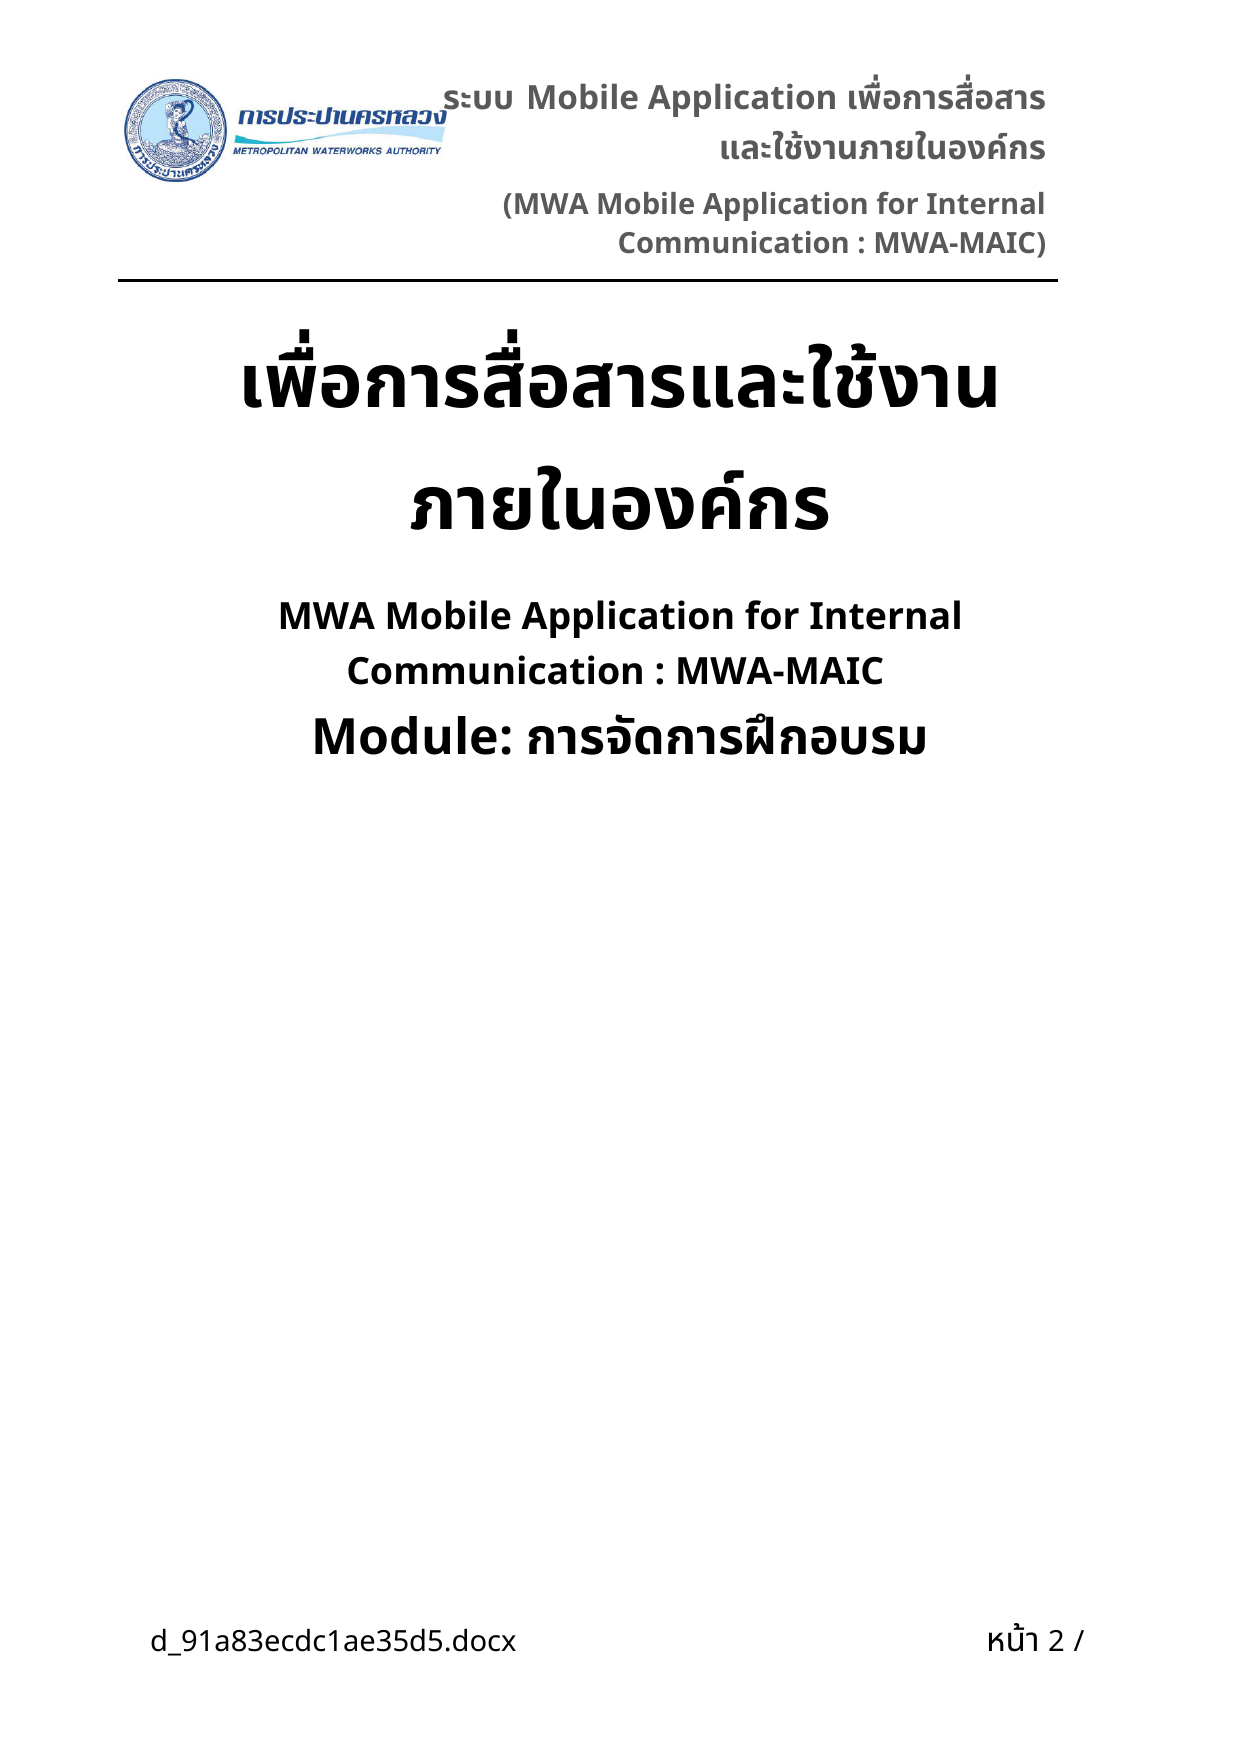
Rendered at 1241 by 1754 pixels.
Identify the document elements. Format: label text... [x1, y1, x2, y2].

picture [121, 73, 451, 188]
text โครงการพัฒนา Mobile Application เพื่อการสื่อสารและใช้งานภายในองค์กร [150, 328, 1090, 563]
text MWA Mobile Application for Internal Communication : MWA-MAIC Module: การจัดการฝึกอบรม [150, 589, 1090, 777]
